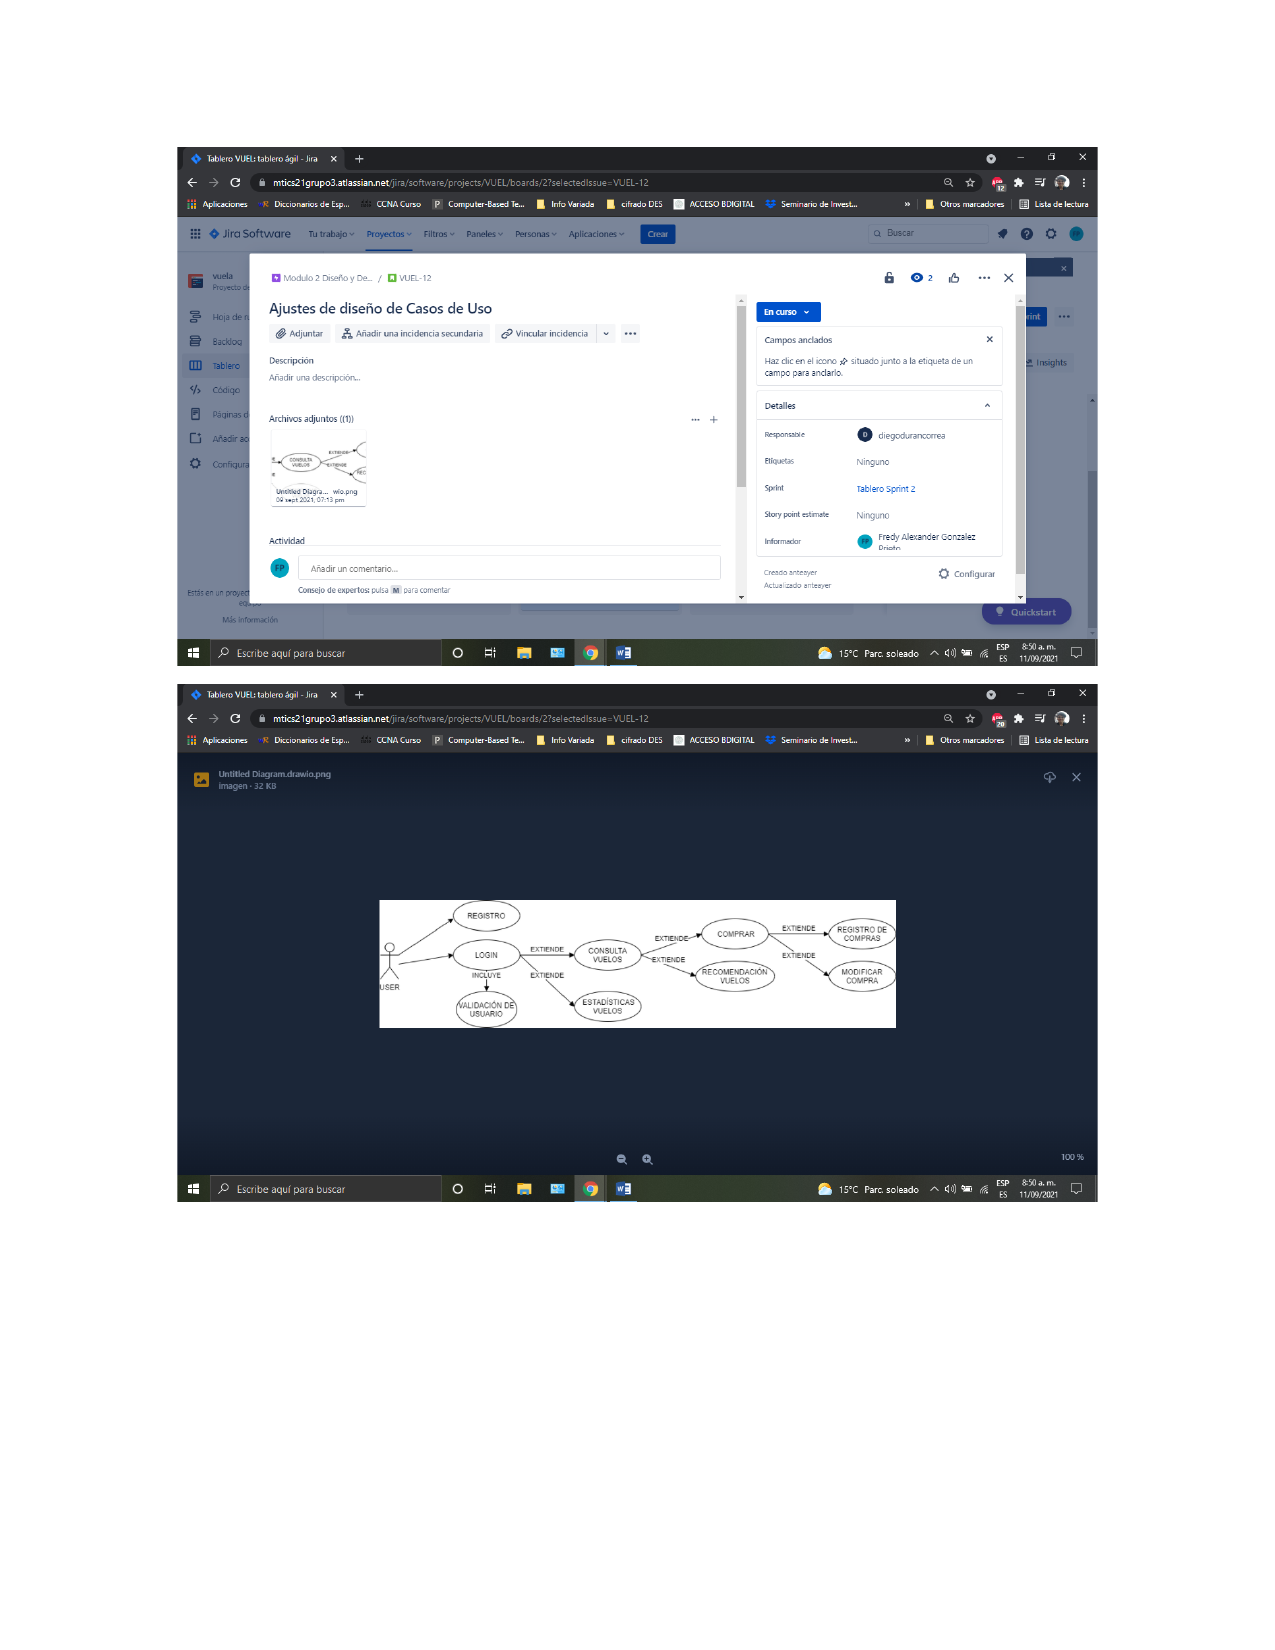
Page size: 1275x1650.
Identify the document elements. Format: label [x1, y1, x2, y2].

picture [177, 684, 1098, 1202]
picture [177, 147, 1098, 666]
